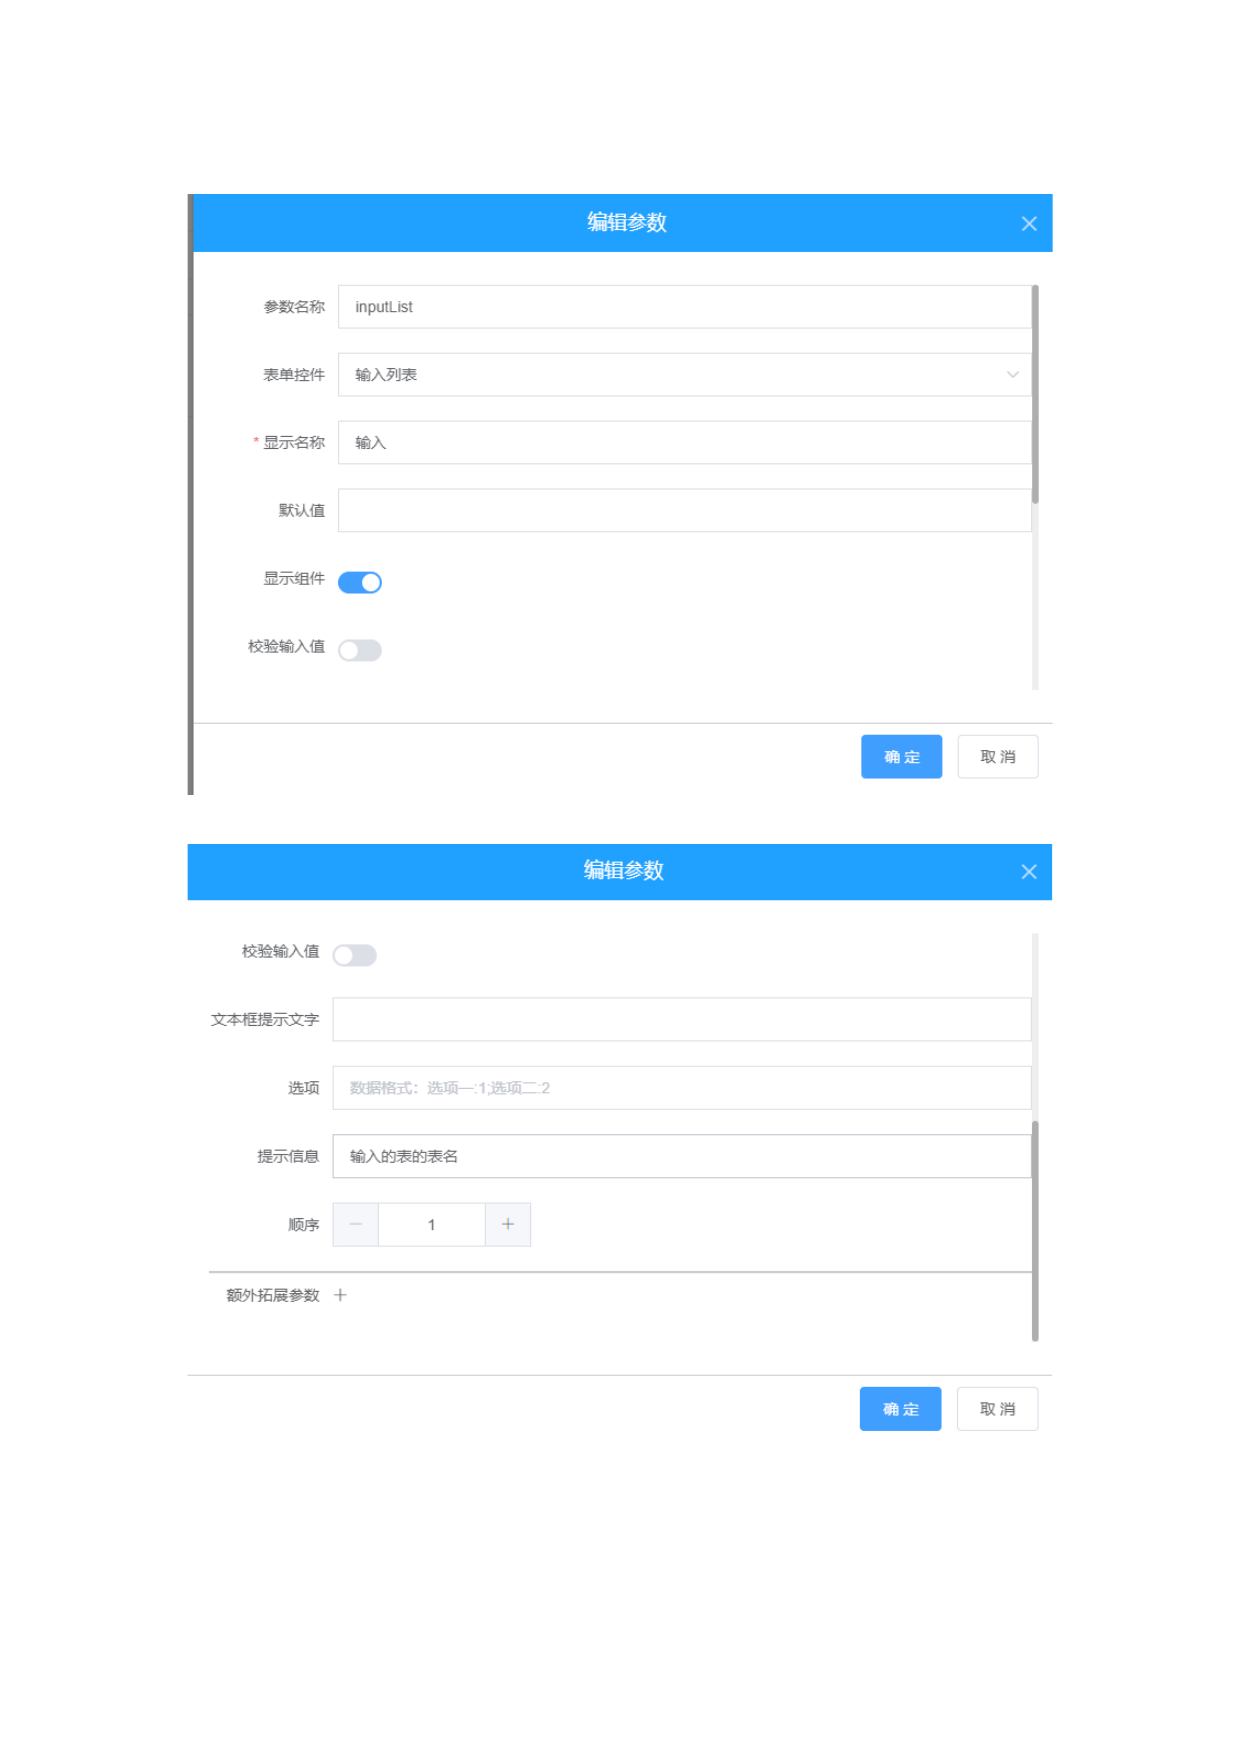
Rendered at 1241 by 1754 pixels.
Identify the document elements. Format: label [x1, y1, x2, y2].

picture [187, 844, 1053, 1452]
picture [187, 194, 1053, 795]
